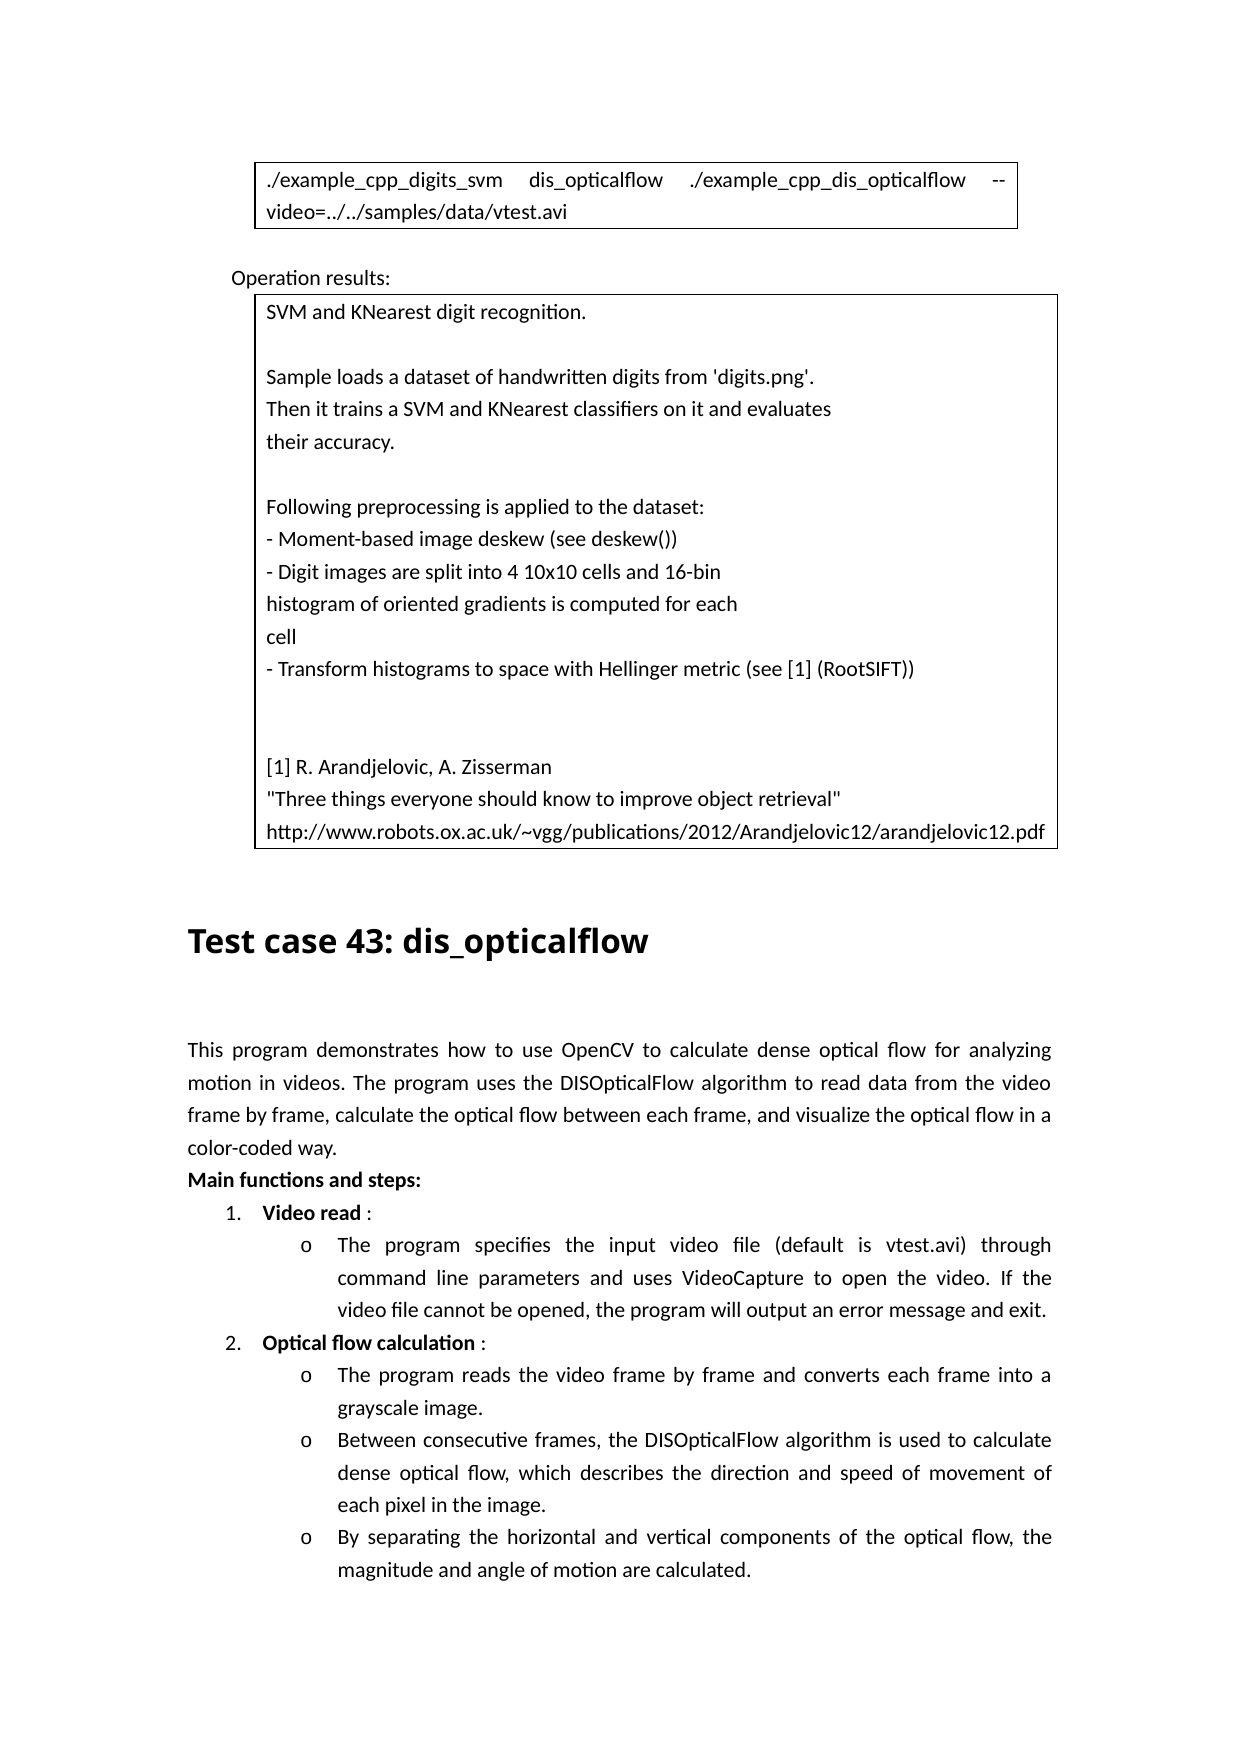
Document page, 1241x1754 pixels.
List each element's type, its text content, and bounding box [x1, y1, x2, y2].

text This program demonstrates how to use OpenCV to calculate dense optical flow for analyzing motion in videos. The program uses the DISOpticalFlow algorithm to read data from the video frame by frame, calculate the optical flow between each frame, and visualize the optical flow in a color-coded way. [187, 1033, 1053, 1163]
list By separating the horizontal and vertical components of the optical flow, the magnitude and angle of motion are calculated. [300, 1521, 1053, 1586]
text Operation results: [187, 262, 1053, 294]
list Video read : [225, 1196, 1053, 1228]
list The program specifies the input video file (default is vtest.avi) through command line parameters and uses VideoCapture to open the video. If the video file cannot be opened, the program will output an error message and exit. [300, 1228, 1053, 1326]
text Main functions and steps: [187, 1163, 1053, 1196]
table_header SVM and KNearest digit recognition. Sample loads a dataset of handwritten digits from 'digits.png'. Then it trains a SVM and KNearest classifiers on it and evaluates their accuracy. Following preprocessing is applied to the dataset: - Moment-based image deskew (see deskew()) - Digit images are split into 4 10x10 cells and 16-bin histogram of oriented gradients is computed for each cell - Transform histograms to space with Hellinger metric (see [1] (RootSIFT)) [1] R. Arandjelovic, A. Zisserman "Three things everyone should know to improve object retrieval" http://www.robots.ox.ac.uk/~vgg/publications/2012/Arandjelovic12/arandjelovic12.pdf [256, 295, 1057, 848]
list Optical flow calculation : [225, 1326, 1053, 1358]
table_header ./example_cpp_digits_svm dis_opticalflow ./example_cpp_dis_opticalflow --video=../../samples/data/vtest.avi [256, 163, 1017, 228]
subtitle Test case 43: dis_opticalflow [187, 908, 1053, 973]
list The program reads the video frame by frame and converts each frame into a grayscale image. [300, 1358, 1053, 1423]
list Between consecutive frames, the DISOpticalFlow algorithm is used to calculate dense optical flow, which describes the direction and speed of movement of each pixel in the image. [300, 1423, 1053, 1521]
